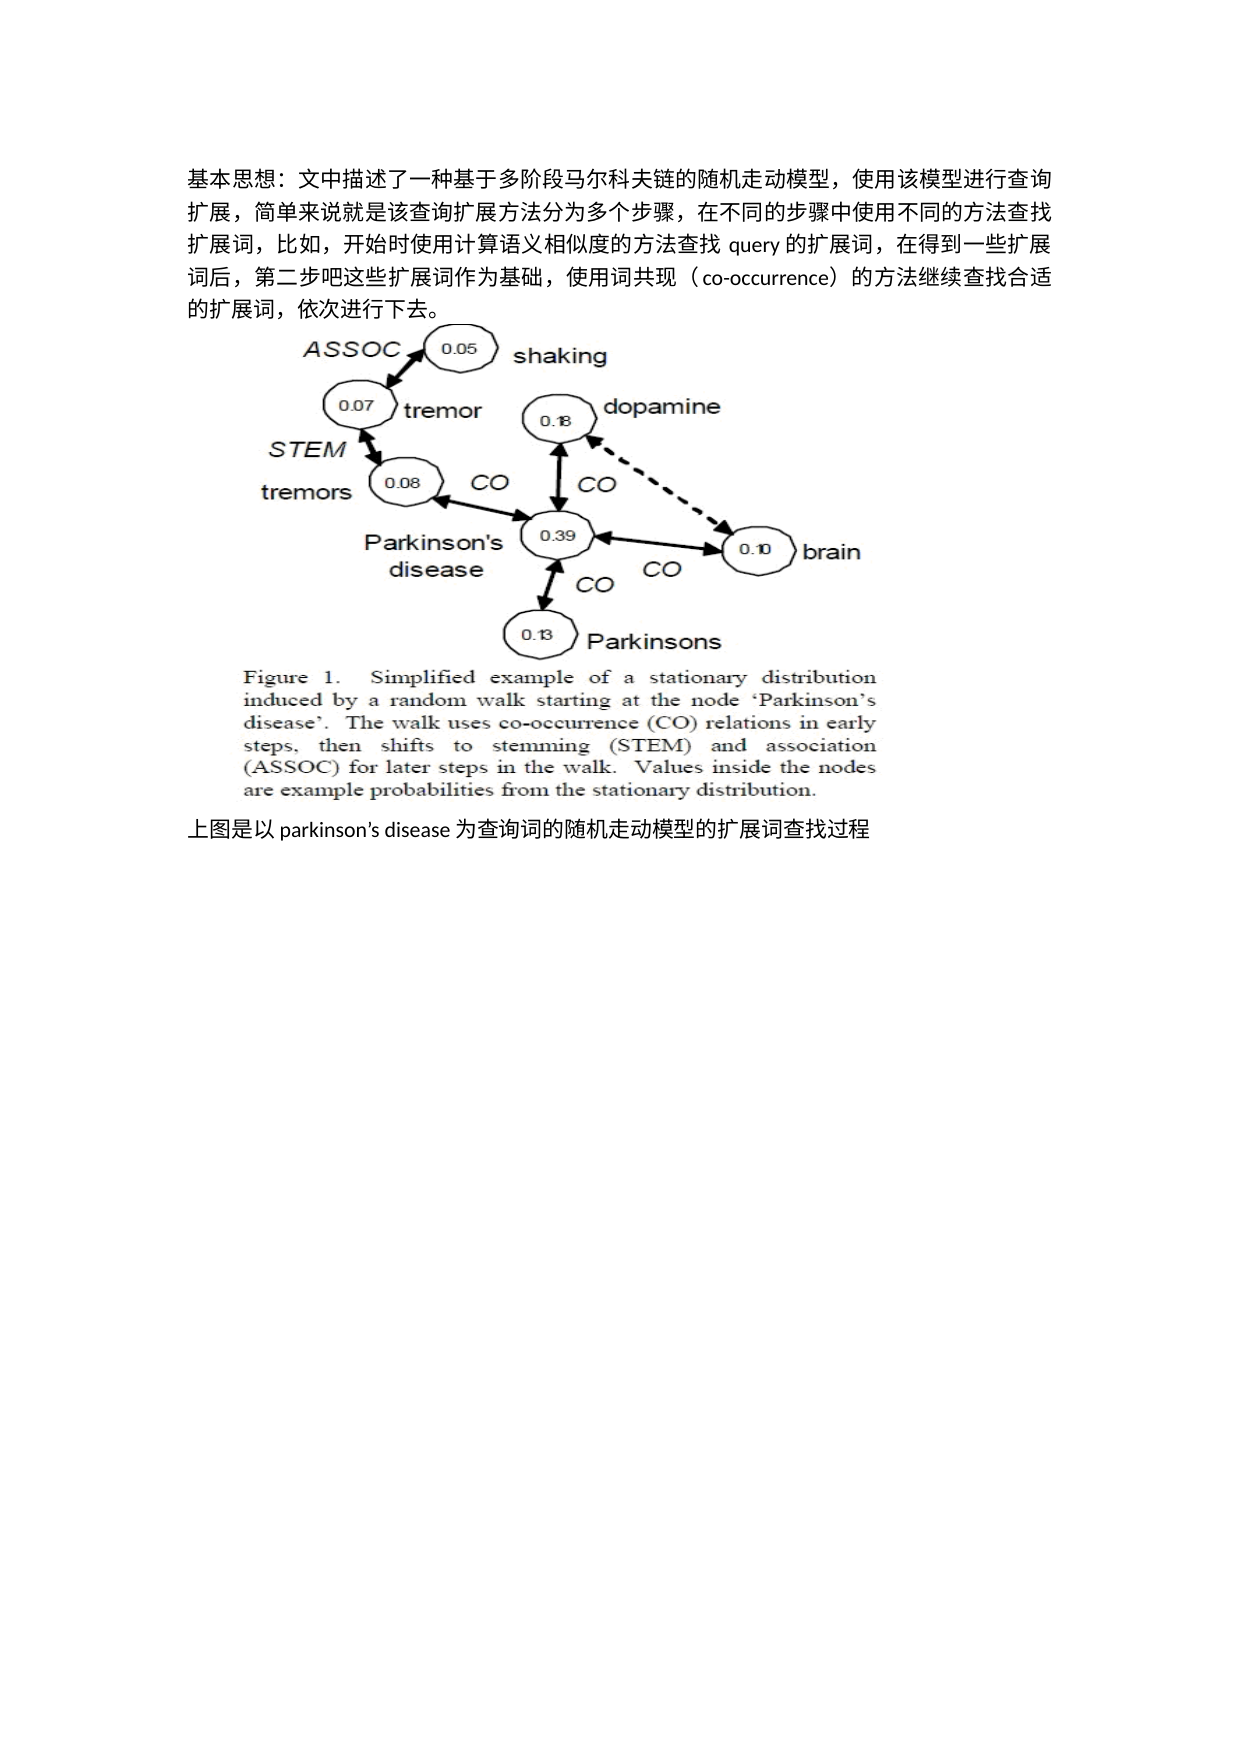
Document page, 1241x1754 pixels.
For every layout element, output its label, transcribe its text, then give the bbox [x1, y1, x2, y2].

picture [217, 324, 896, 804]
text 上图是以parkinson’s disease为查询词的随机走动模型的扩展词查找过程 [187, 812, 1053, 844]
text 基本思想：文中描述了一种基于多阶段马尔科夫链的随机走动模型，使用该模型进行查询扩展，简单来说就是该查询扩展方法分为多个步骤，在不同的步骤中使用不同的方法查找扩展词，比如，开始时使用计算语义相似度的方法查找query的扩展词，在得到一些扩展词后，第二步吧这些扩展词作为基础，使用词共现（co-occurrence）的方法继续查找合适的扩展词，依次进行下去。 [187, 162, 1053, 324]
